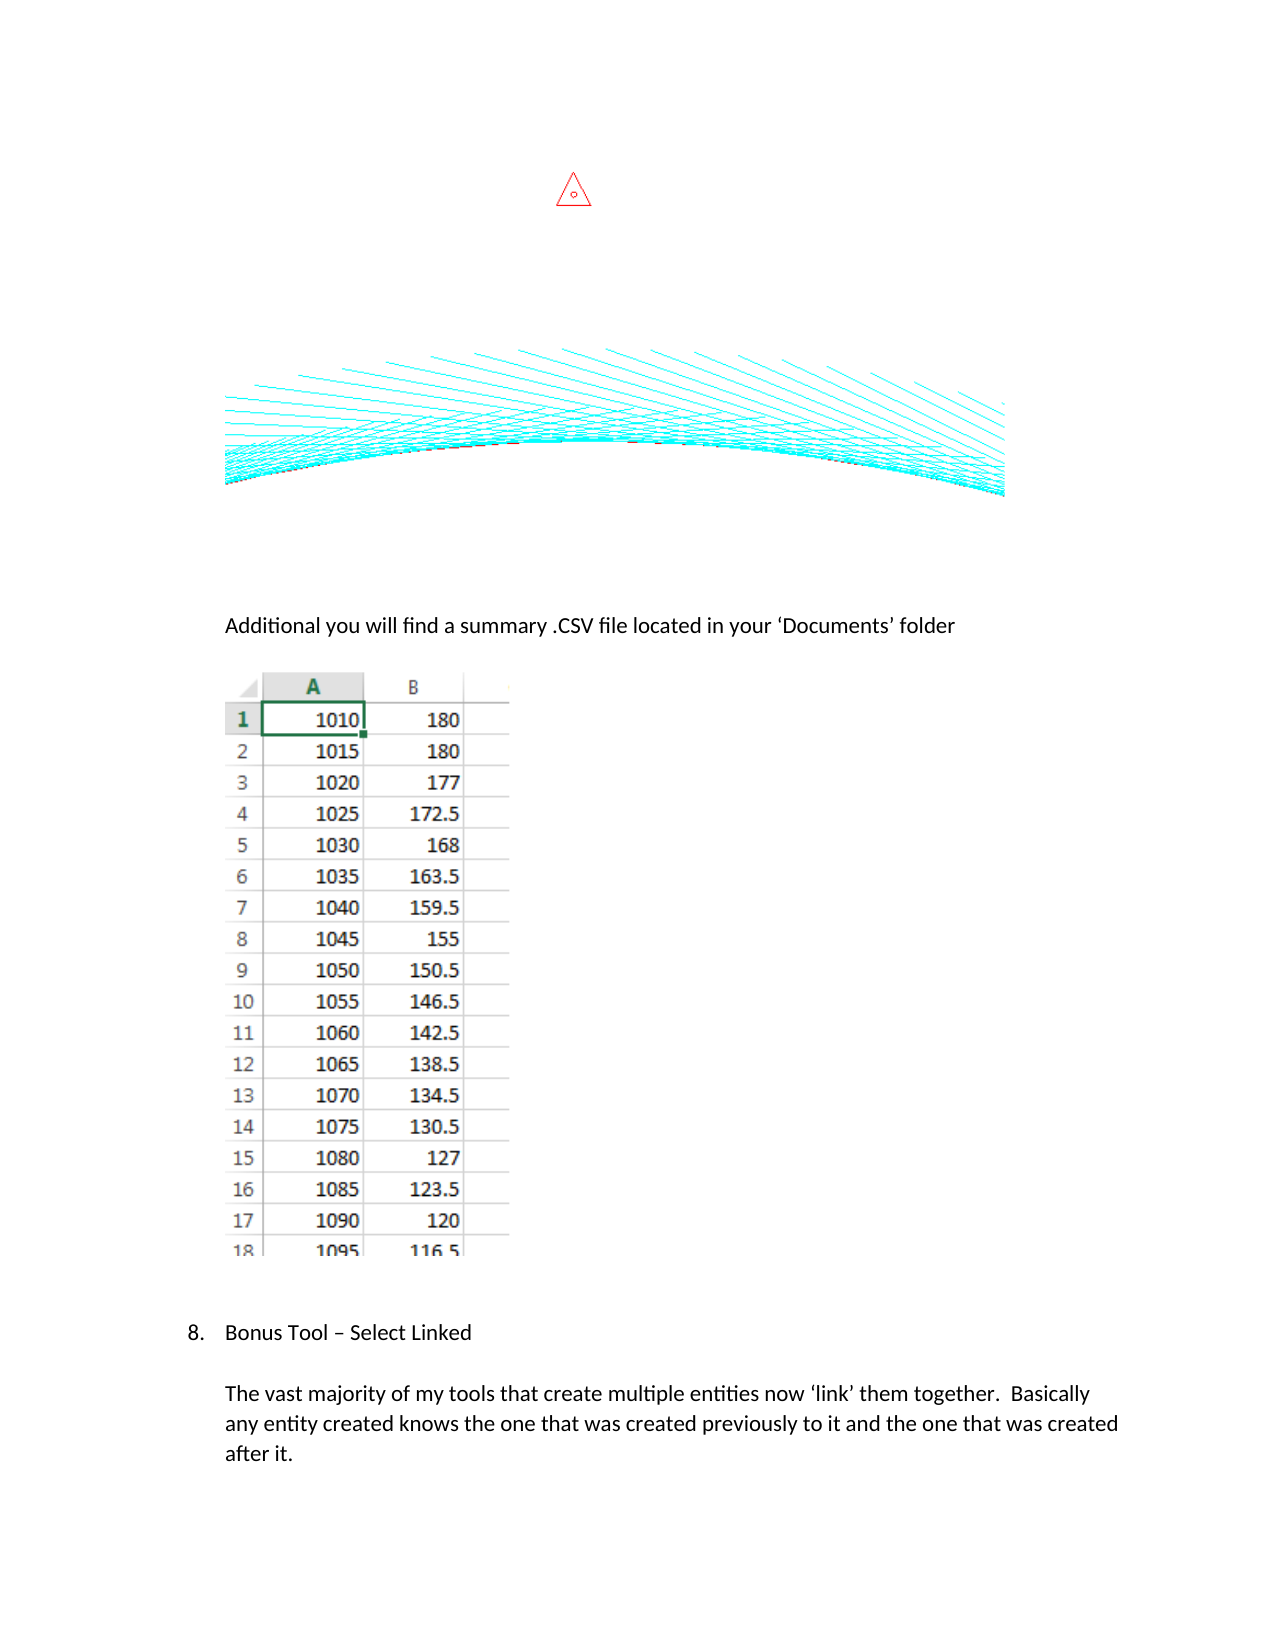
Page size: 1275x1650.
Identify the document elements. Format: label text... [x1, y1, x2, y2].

picture [225, 150, 1005, 579]
picture [225, 671, 510, 1256]
list Additional you will find a summary .CSV file located in your ‘Documents’ folder [225, 611, 1125, 639]
list The vast majority of my tools that create multiple entities now ‘link’ them together. Basically any entity created knows the one that was created previously to it and the one that was created after it. [225, 1379, 1125, 1467]
list Bonus Tool – Select Linked [187, 1318, 1125, 1346]
